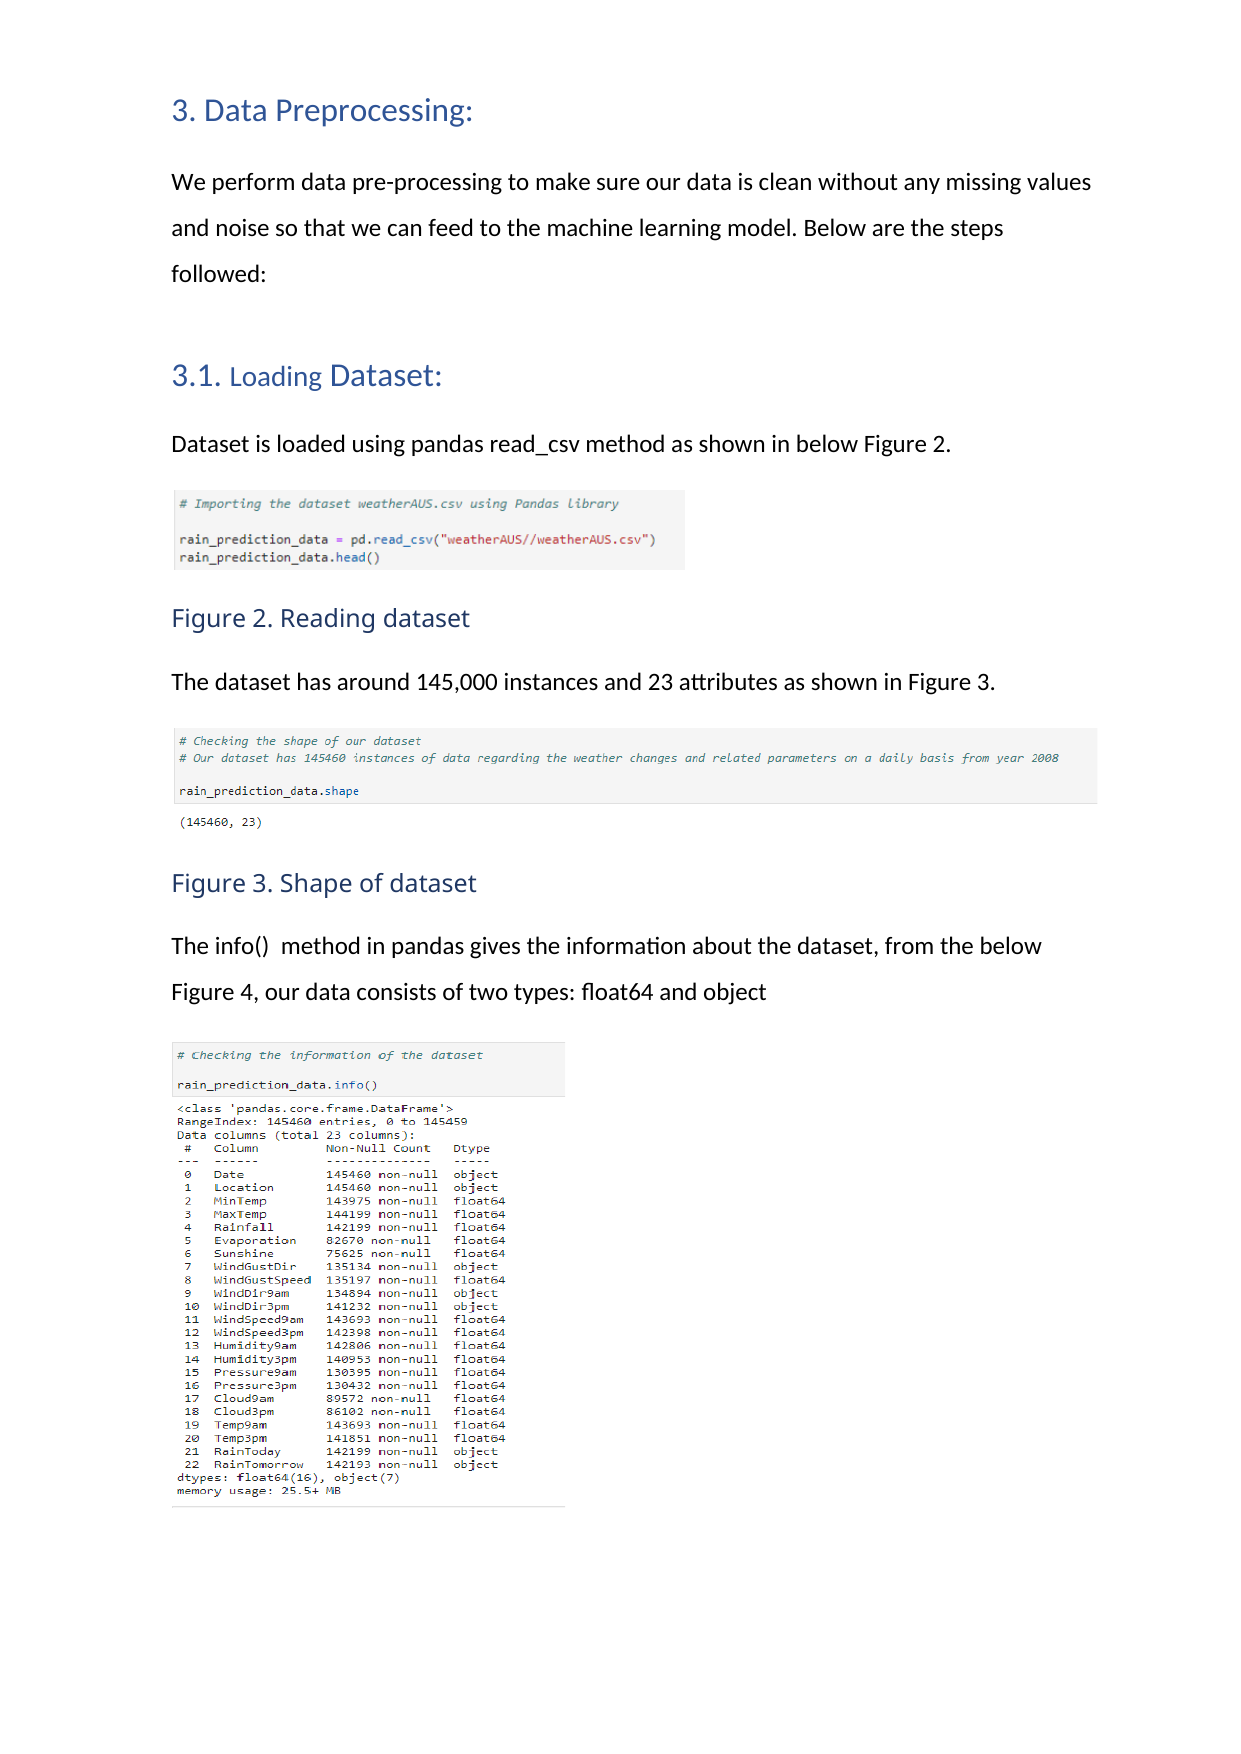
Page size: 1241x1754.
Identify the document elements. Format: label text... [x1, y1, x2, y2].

subtitle 3.1. Loading Dataset: [171, 354, 1098, 395]
text The dataset has around 145,000 instances and 23 attributes as shown in Figure 3. [171, 666, 1098, 696]
subtitle Figure 2. Reading dataset [171, 601, 1089, 635]
text The info() method in pandas gives the information about the dataset, from the below Figure 4, our data consists of two types: float64 and object [171, 931, 1098, 1007]
picture [171, 728, 1098, 835]
picture [171, 1038, 565, 1508]
subtitle Figure 3. Shape of dataset [171, 865, 1089, 899]
subtitle 3. Data Preprocessing: [171, 89, 1089, 129]
text Dataset is loaded using pandas read_csv method as shown in below Figure 2. [171, 428, 1098, 458]
text We perform data pre-processing to make sure our data is clean without any missing values and noise so that we can feed to the machine learning model. Below are the steps followed: [171, 166, 1098, 288]
picture [171, 490, 685, 570]
